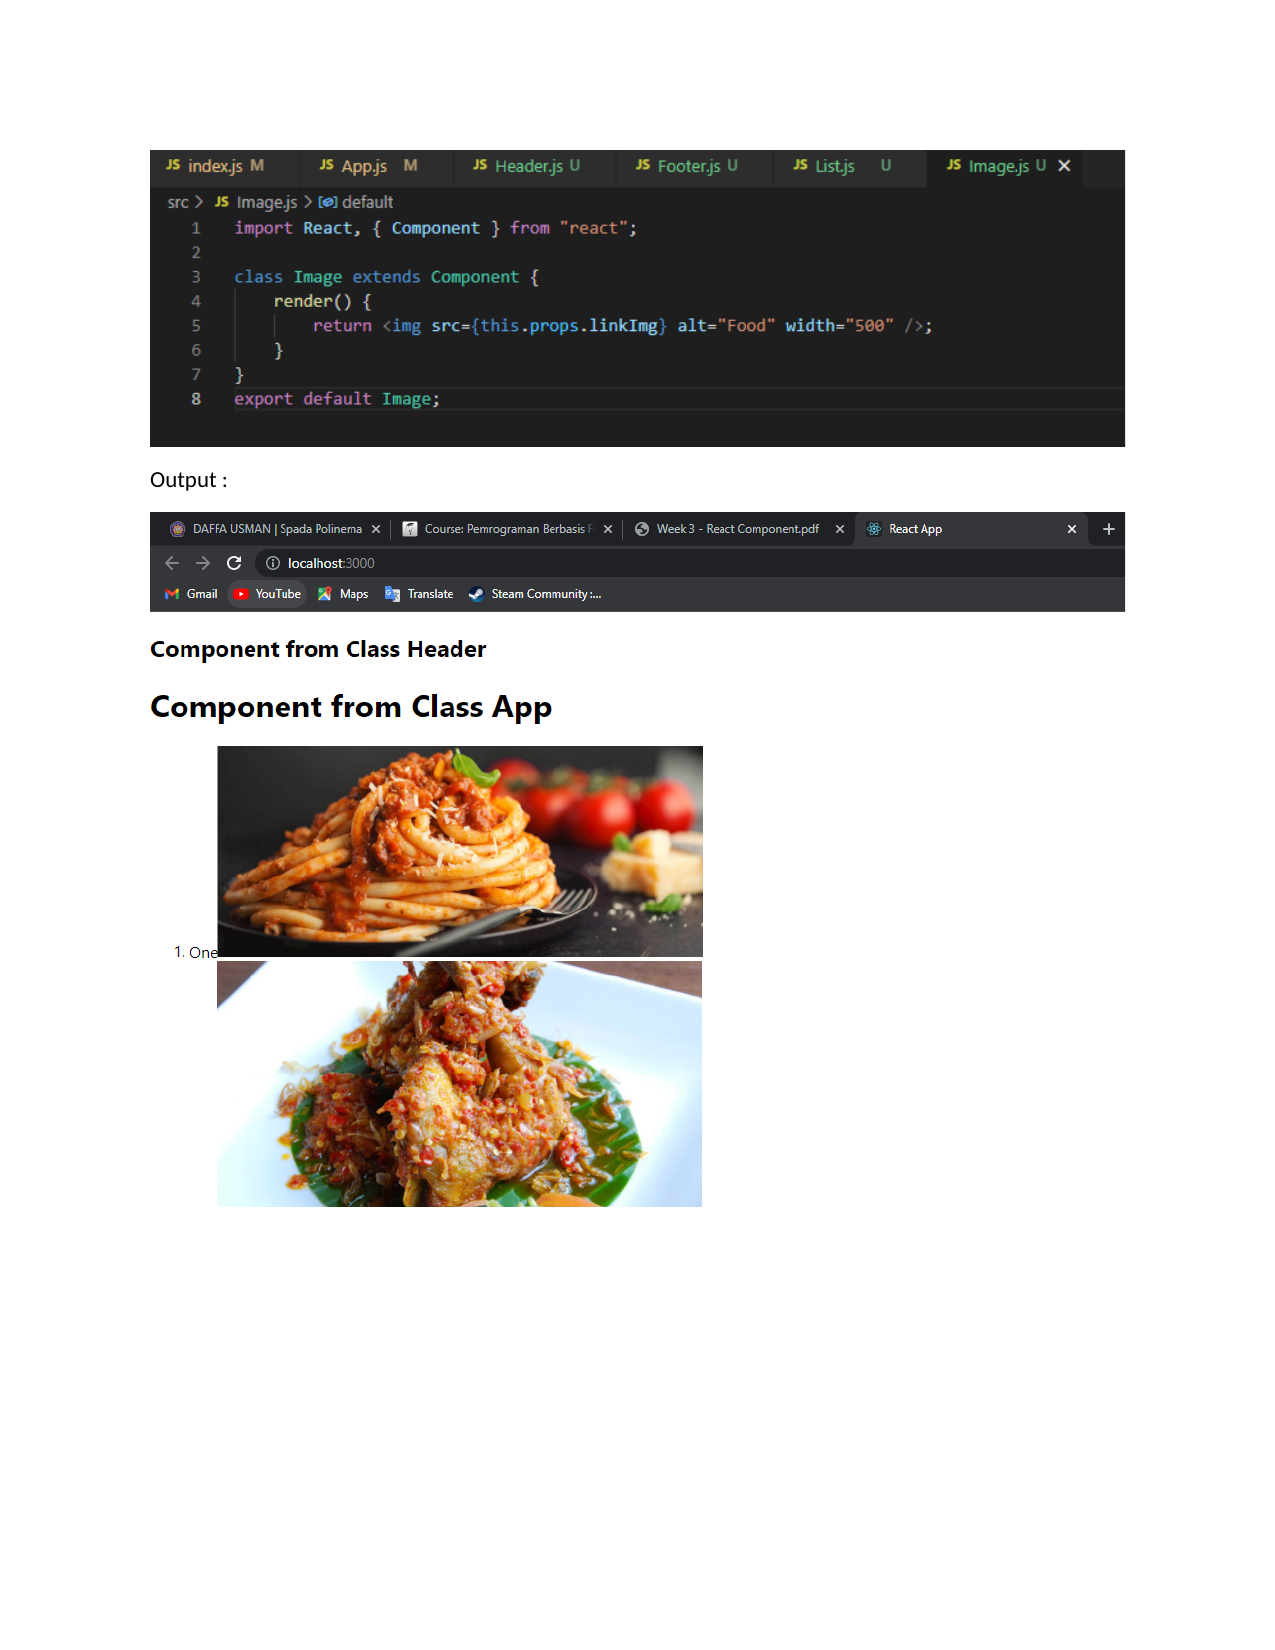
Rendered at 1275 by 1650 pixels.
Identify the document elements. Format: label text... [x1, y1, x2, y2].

text Output : [150, 465, 1125, 493]
picture [150, 150, 1125, 447]
picture [150, 512, 1125, 1207]
